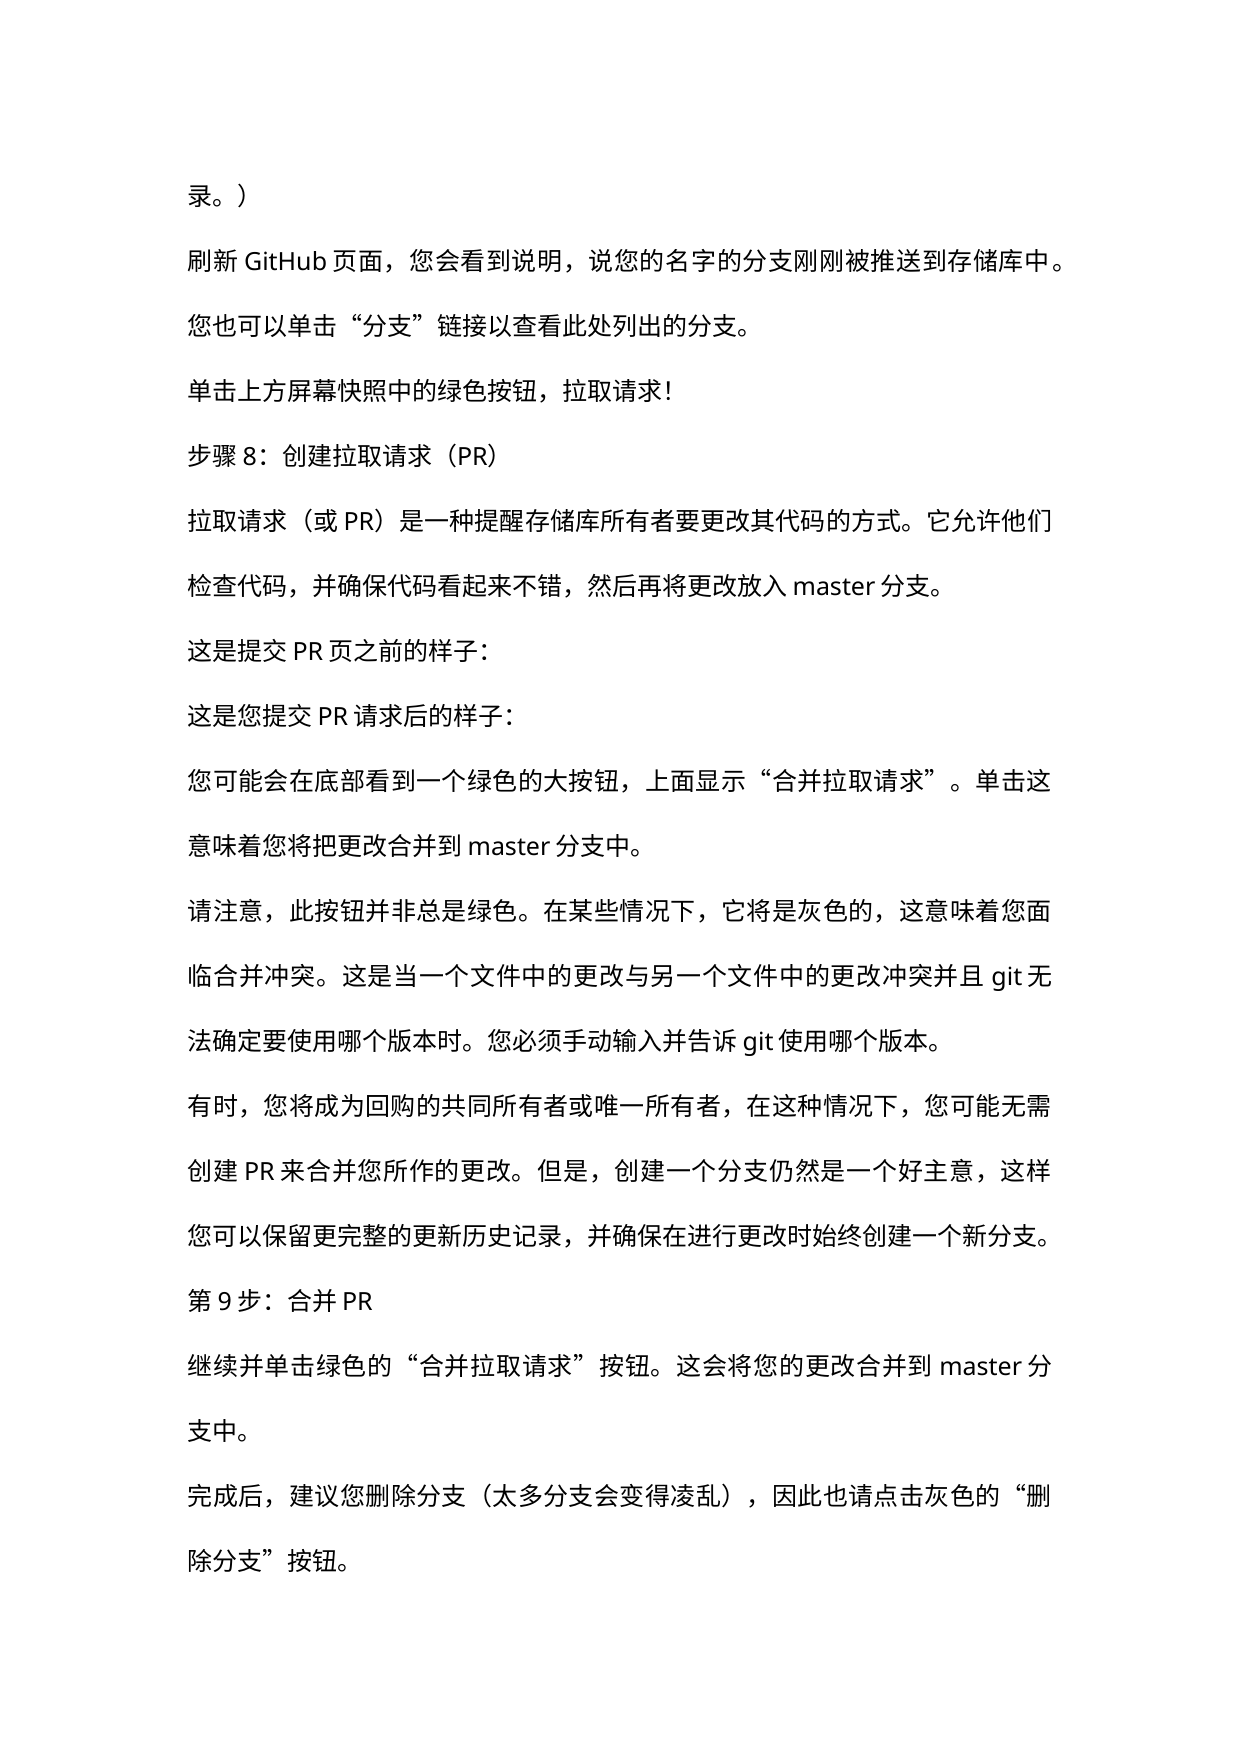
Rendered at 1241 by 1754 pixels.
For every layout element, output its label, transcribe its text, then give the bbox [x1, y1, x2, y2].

text 刷新GitHub页面，您会看到说明，说您的名字的分支刚刚被推送到存储库中。您也可以单击“分支”链接以查看此处列出的分支。 [187, 227, 1053, 357]
text 完成后，建议您删除分支（太多分支会变得凌乱），因此也请点击灰色的“删除分支”按钮。 [187, 1462, 1053, 1592]
text 继续并单击绿色的“合并拉取请求”按钮。这会将您的更改合并到master分支中。 [187, 1332, 1053, 1462]
text 请注意，此按钮并非总是绿色。在某些情况下，它将是灰色的，这意味着您面临合并冲突。这是当一个文件中的更改与另一个文件中的更改冲突并且git无法确定要使用哪个版本时。您必须手动输入并告诉git使用哪个版本。 [187, 877, 1053, 1072]
text 有时，您将成为回购的共同所有者或唯一所有者，在这种情况下，您可能无需创建PR来合并您所作的更改。但是，创建一个分支仍然是一个好主意，这样您可以保留更完整的更新历史记录，并确保在进行更改时始终创建一个新分支。 [187, 1072, 1053, 1267]
text 这是您提交PR请求后的样子： [187, 682, 1053, 747]
text 第9步：合并PR [187, 1267, 1053, 1332]
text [187, 162, 1053, 227]
text 拉取请求（或PR）是一种提醒存储库所有者要更改其代码的方式。它允许他们检查代码，并确保代码看起来不错，然后再将更改放入master分支。 [187, 487, 1053, 617]
text 单击上方屏幕快照中的绿色按钮，拉取请求！ [187, 357, 1053, 422]
text 您可能会在底部看到一个绿色的大按钮，上面显示“合并拉取请求”。单击这意味着您将把更改合并到master分支中。 [187, 747, 1053, 877]
text 步骤8：创建拉取请求（PR） [187, 422, 1053, 487]
text 这是提交PR页之前的样子： [187, 617, 1053, 682]
